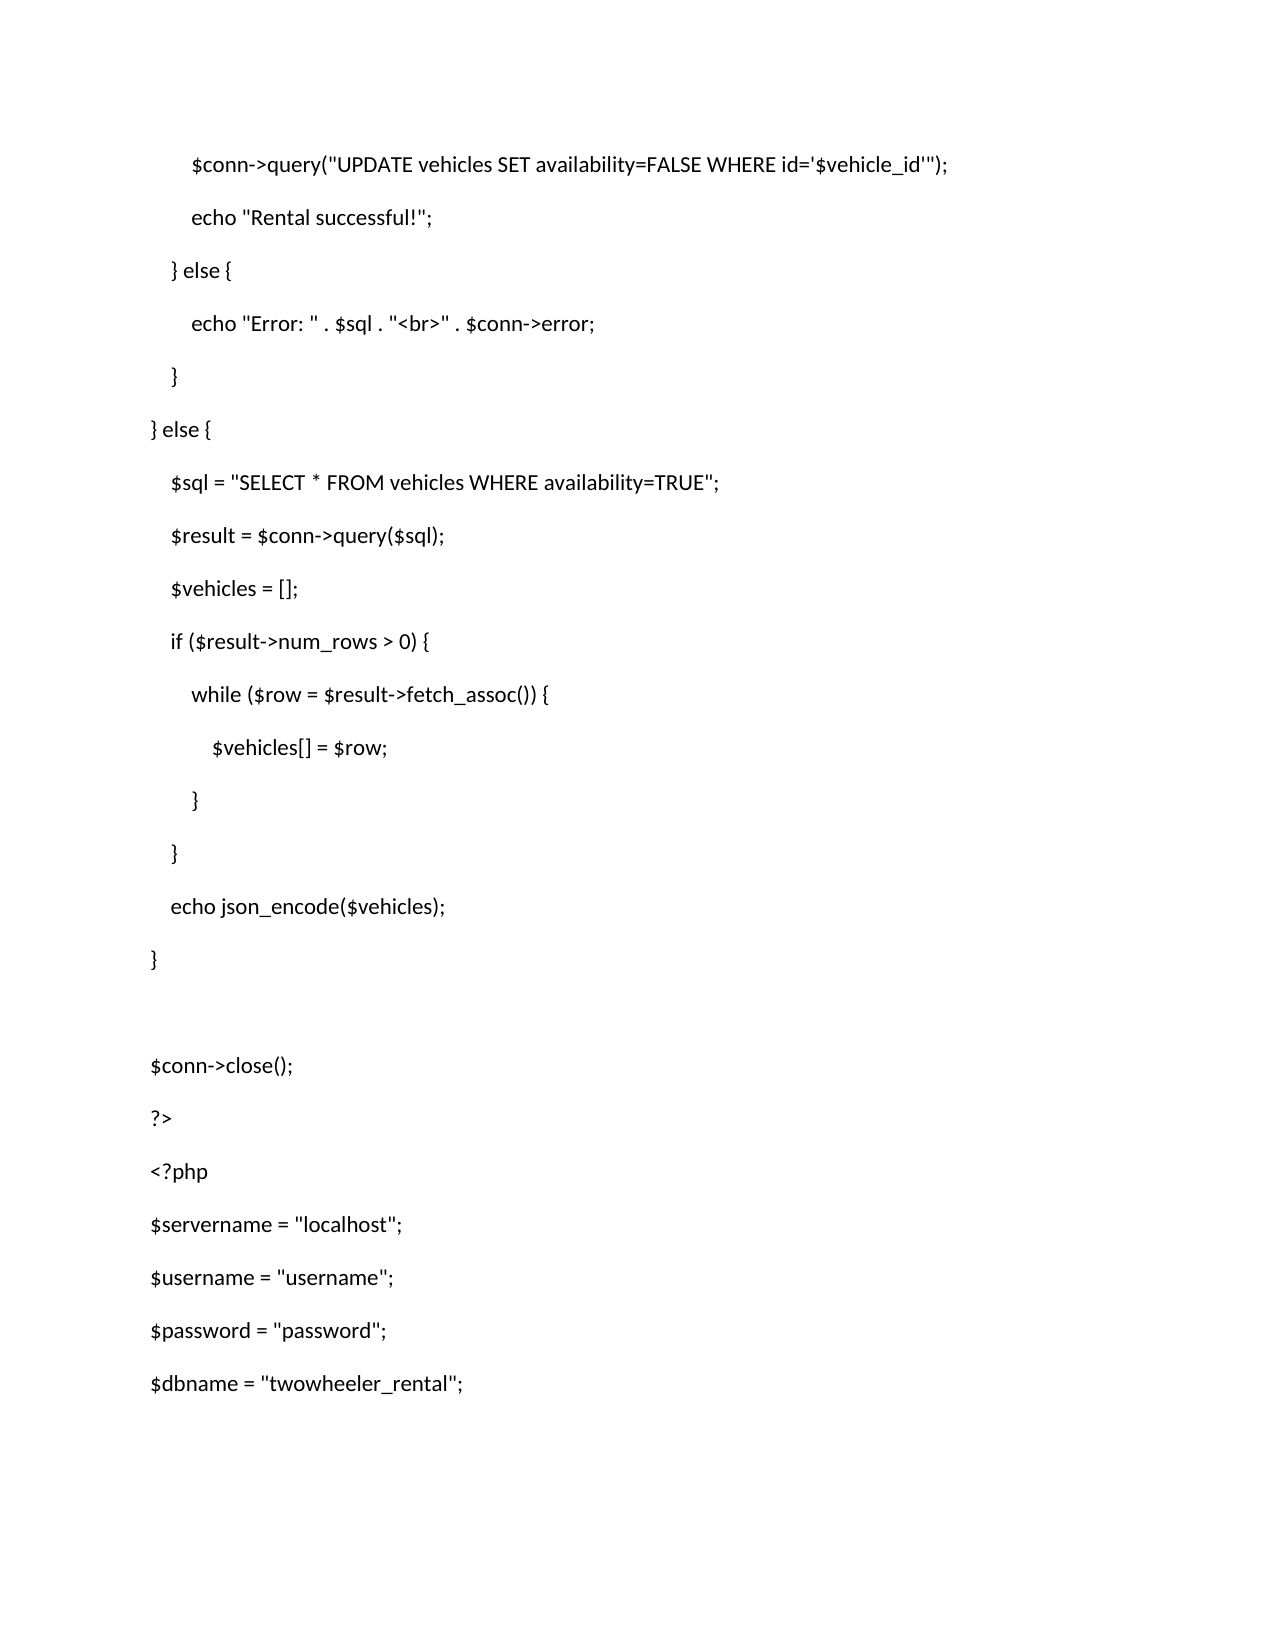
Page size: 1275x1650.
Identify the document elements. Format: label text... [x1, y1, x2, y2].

text $username = "username"; [150, 1263, 1125, 1291]
text $servername = "localhost"; [150, 1210, 1125, 1238]
text $conn->query("UPDATE vehicles SET availability=FALSE WHERE id='$vehicle_id'"); [150, 150, 1125, 178]
text } [150, 786, 1125, 814]
text $dbname = "twowheeler_rental"; [150, 1369, 1125, 1397]
text } [150, 945, 1125, 973]
text } [150, 362, 1125, 390]
text while ($row = $result->fetch_assoc()) { [150, 680, 1125, 708]
text } [150, 839, 1125, 867]
text echo "Rental successful!"; [150, 203, 1125, 231]
text $sql = "SELECT * FROM vehicles WHERE availability=TRUE"; [150, 468, 1125, 496]
text echo json_encode($vehicles); [150, 892, 1125, 920]
text $conn->close(); [150, 1051, 1125, 1079]
text ?> [150, 1104, 1125, 1132]
text if ($result->num_rows > 0) { [150, 627, 1125, 655]
text } else { [150, 415, 1125, 443]
text } else { [150, 256, 1125, 284]
text $password = "password"; [150, 1316, 1125, 1344]
text $vehicles[] = $row; [150, 733, 1125, 761]
text $vehicles = []; [150, 574, 1125, 602]
text <?php [150, 1157, 1125, 1185]
text echo "Error: " . $sql . "<br>" . $conn->error; [150, 309, 1125, 337]
text $result = $conn->query($sql); [150, 521, 1125, 549]
